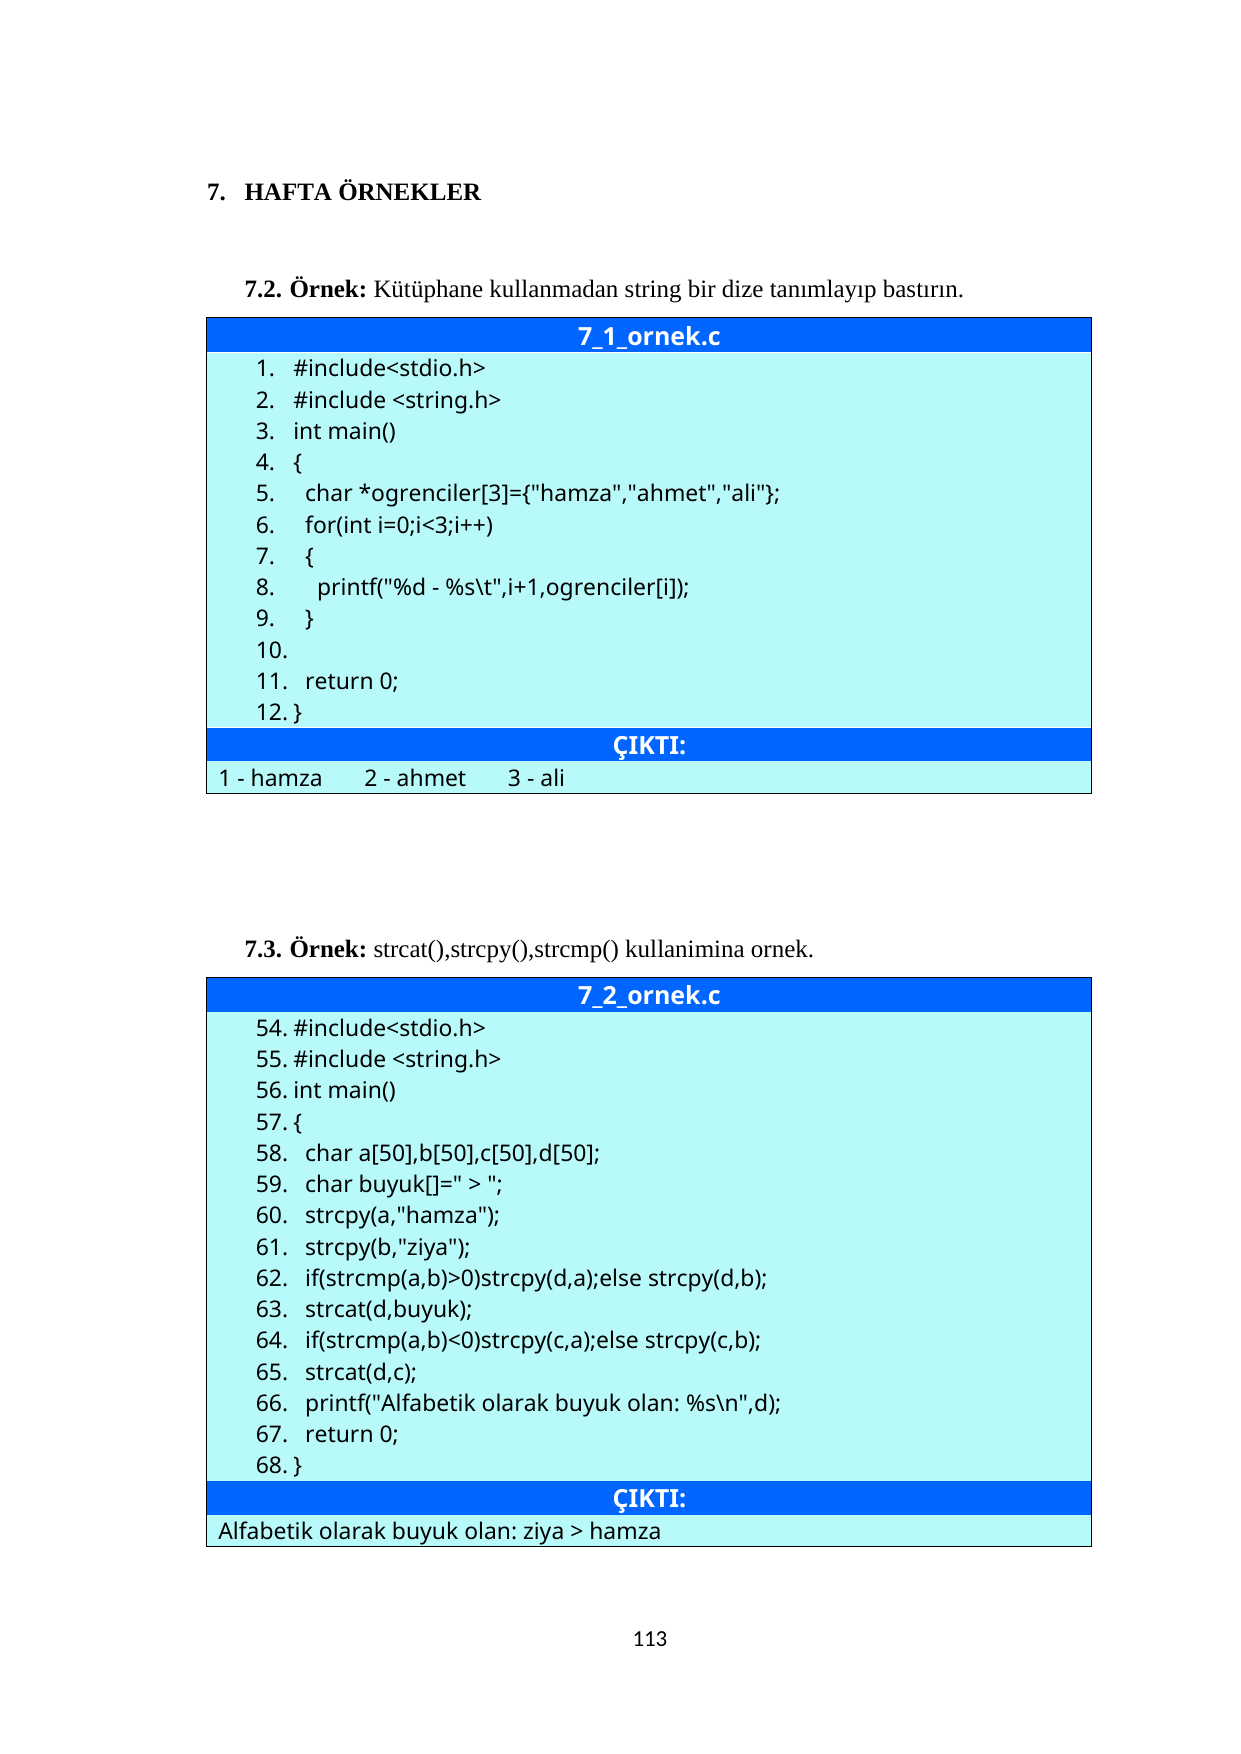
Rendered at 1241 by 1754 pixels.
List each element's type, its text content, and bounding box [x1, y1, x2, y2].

table_cell ÇIKTI: [207, 1481, 1091, 1515]
list HAFTA ÖRNEKLER [207, 177, 1092, 206]
table_cell #include<stdio.h> #include <string.h> int main() { char *ogrenciler[3]={"hamza","ahmet","ali"}; for(int i=0;i<3;i++) { printf("%d - %s\t",i+1,ogrenciler[i]); } return 0; } [207, 353, 1091, 727]
list Örnek: strcat(),strcpy(),strcmp() kullanimina ornek. [244, 934, 1092, 962]
table_cell Alfabetik olarak buyuk olan: ziya > hamza [207, 1515, 1091, 1546]
list Örnek: Kütüphane kullanmadan string bir dize tanımlayıp bastırın. [244, 274, 1092, 303]
table_header 7_1_ornek.c [207, 318, 1091, 352]
table_cell 1 - hamza 2 - ahmet 3 - ali [207, 761, 1091, 793]
table_header 7_2_ornek.c [207, 978, 1091, 1012]
table_cell #include<stdio.h> #include <string.h> int main() { char a[50],b[50],c[50],d[50]; char buyuk[]=" > "; strcpy(a,"hamza"); strcpy(b,"ziya"); if(strcmp(a,b)>0)strcpy(d,a);else strcpy(d,b); strcat(d,buyuk); if(strcmp(a,b)<0)strcpy(c,a);else strcpy(c,b); strcat(d,c); printf("Alfabetik olarak buyuk olan: %s\n",d); return 0; } [207, 1012, 1091, 1481]
table_cell ÇIKTI: [207, 728, 1091, 761]
